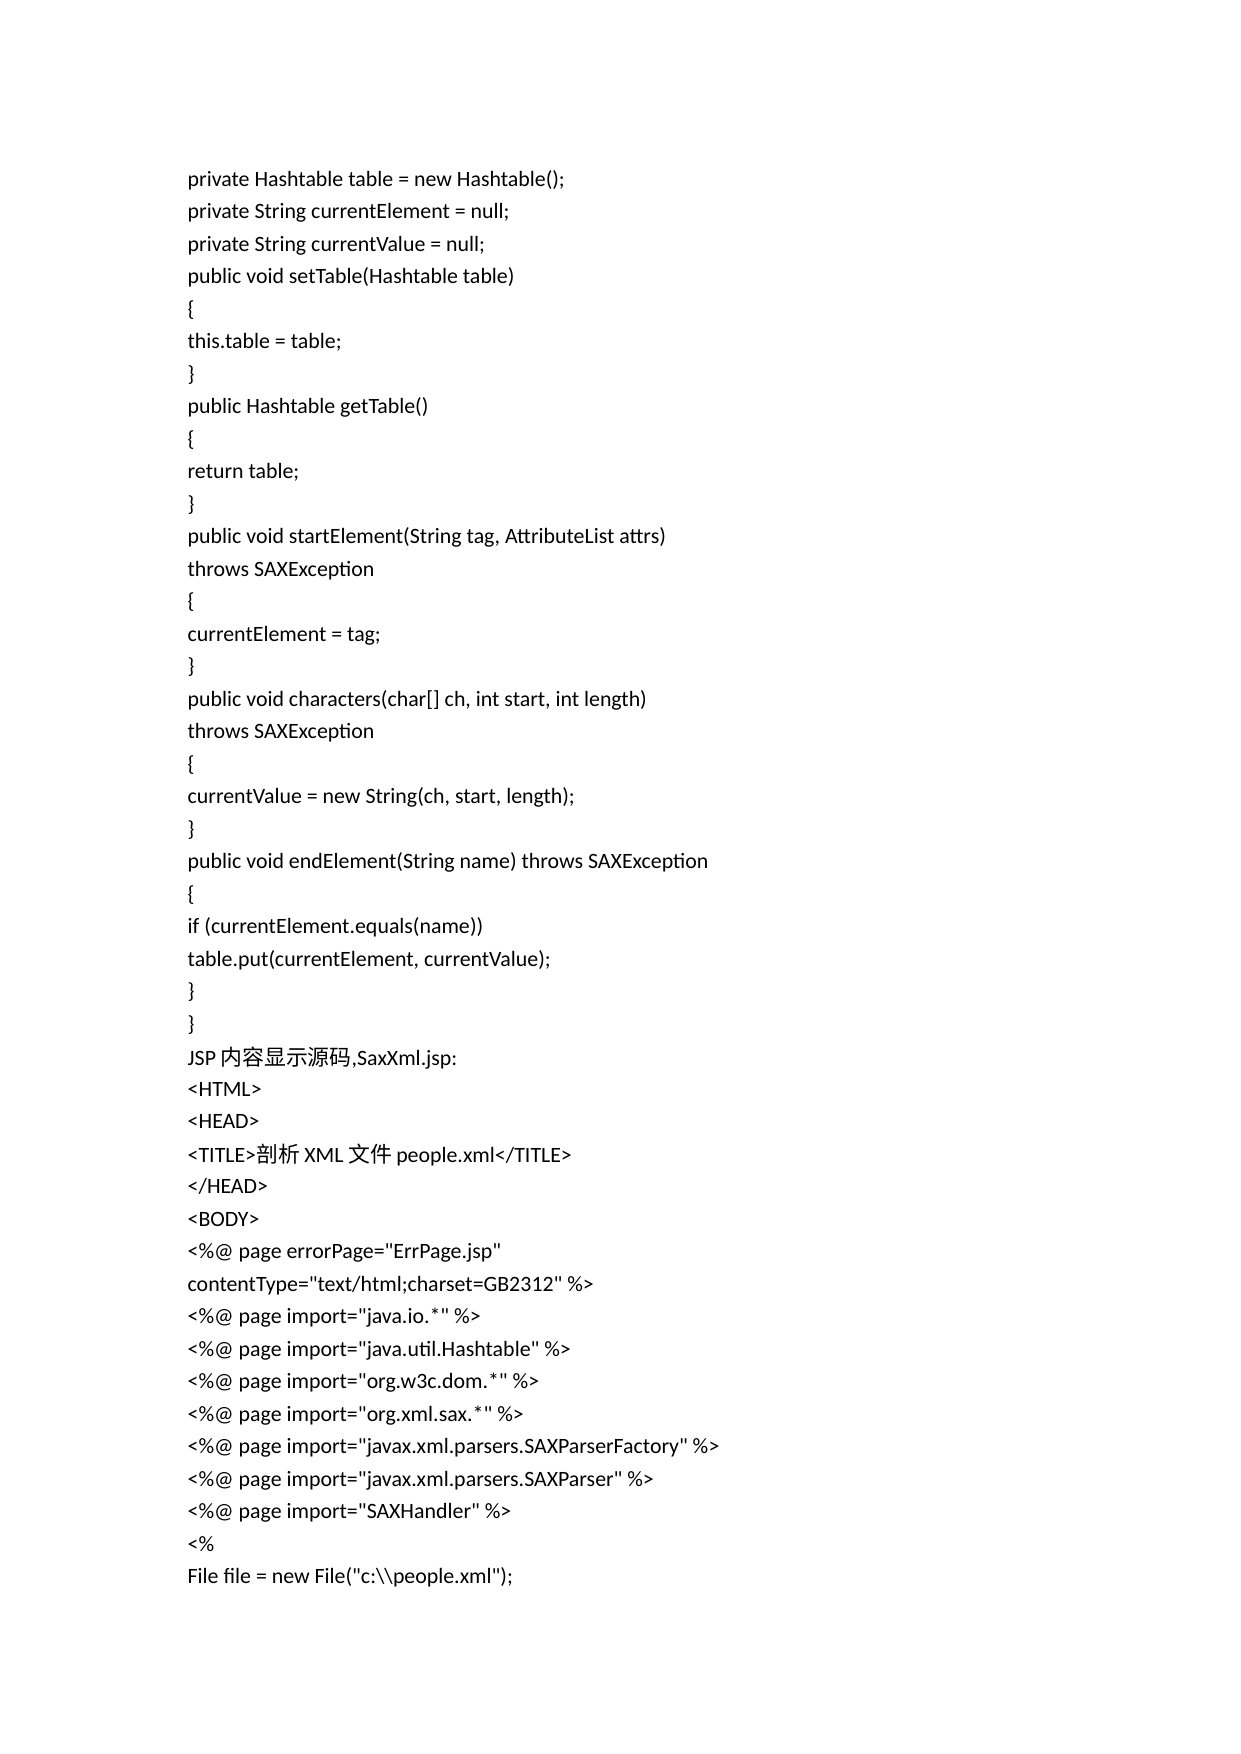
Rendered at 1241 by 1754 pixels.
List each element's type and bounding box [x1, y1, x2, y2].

list [187, 162, 1053, 1592]
